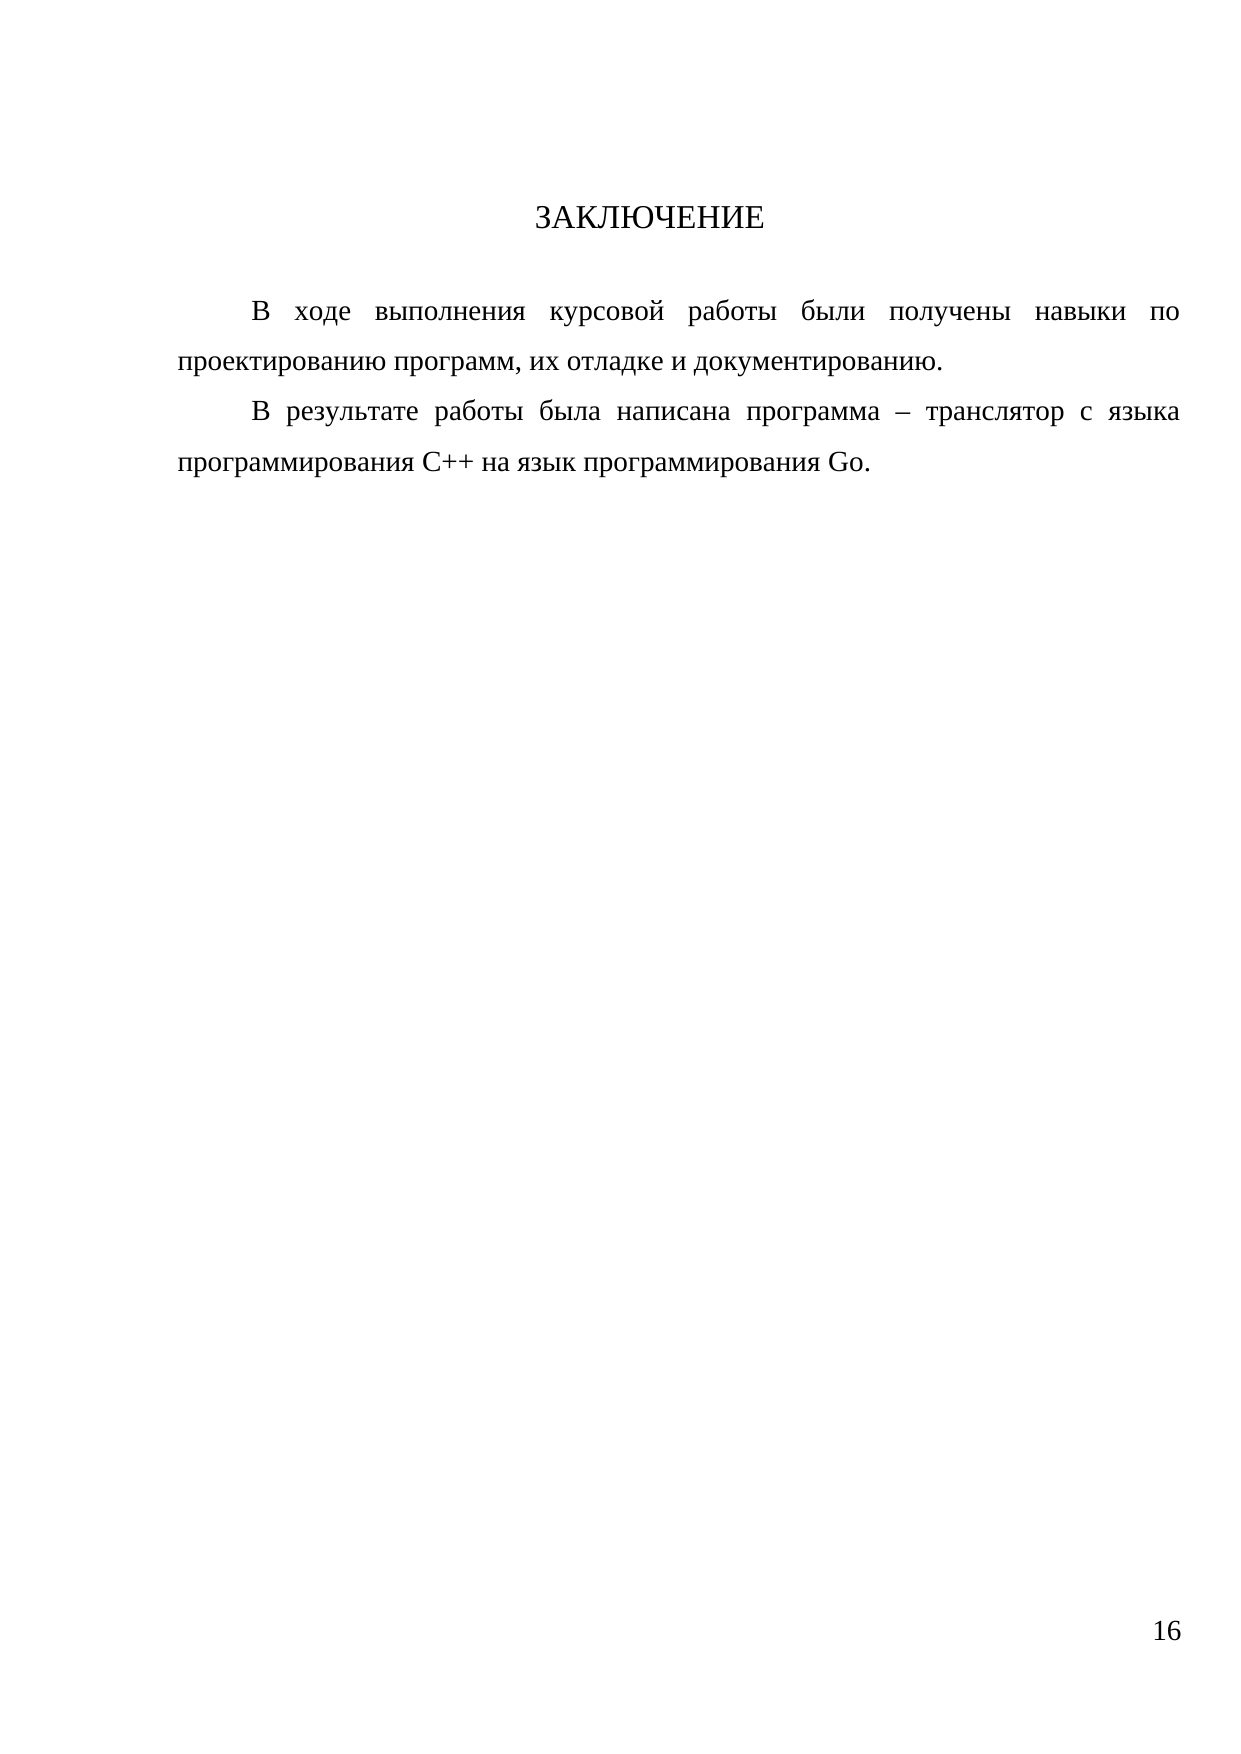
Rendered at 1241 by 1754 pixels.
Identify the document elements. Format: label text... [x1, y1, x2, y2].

text В результате работы была написана программа – транслятор с языка программирования C++ на язык программирования Go. [177, 393, 1181, 477]
text В ходе выполнения курсовой работы были получены навыки по проектированию программ, их отладке и документированию. [177, 293, 1181, 377]
subtitle ЗАКЛЮЧЕНИЕ [118, 198, 1181, 236]
